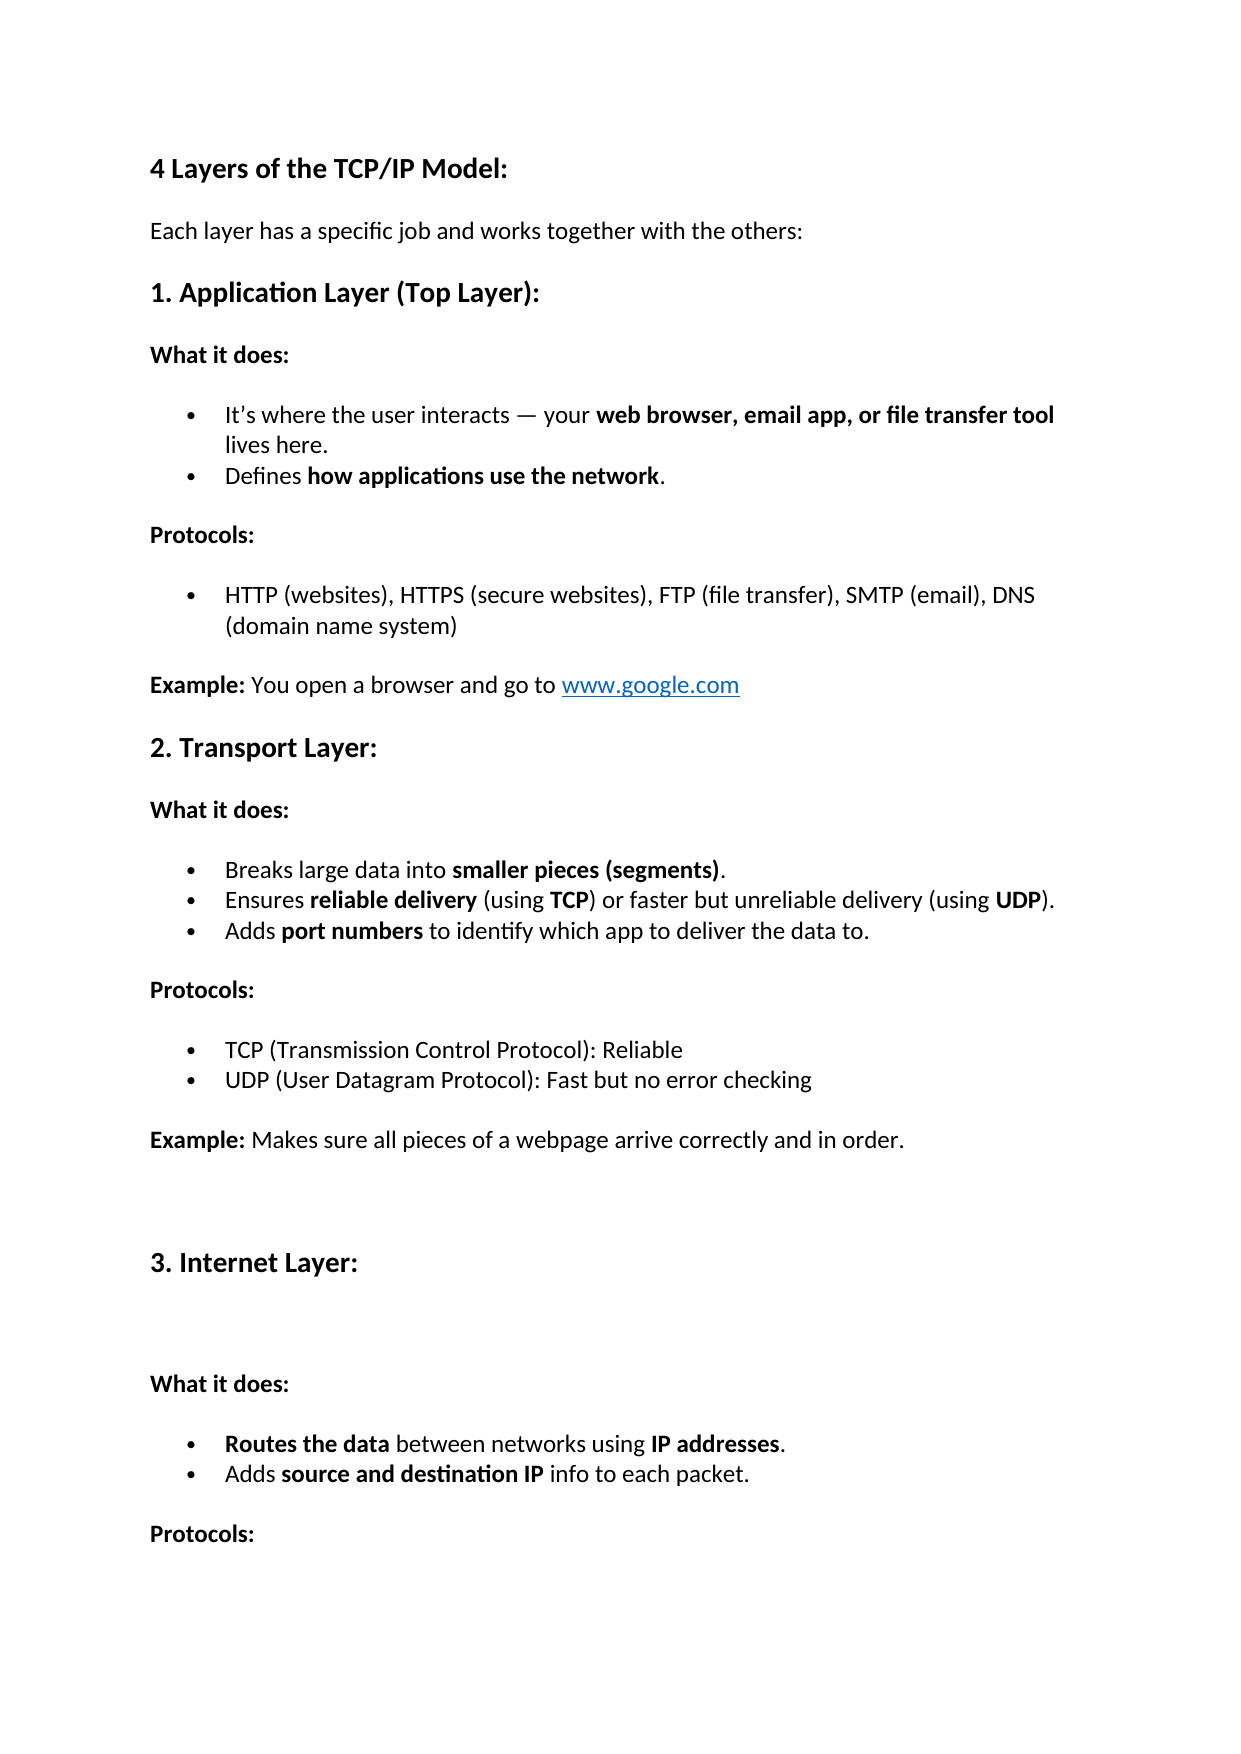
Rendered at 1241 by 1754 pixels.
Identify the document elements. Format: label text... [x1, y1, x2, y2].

list HTTP (websites), HTTPS (secure websites), FTP (file transfer), SMTP (email), DNS (domain name system) [187, 579, 1090, 640]
list TCP (Transmission Control Protocol): Reliable [187, 1034, 1090, 1065]
text Example: You open a browser and go to www.google.com [150, 669, 1090, 700]
text 3. Internet Layer: [150, 1244, 1090, 1279]
list Breaks large data into smaller pieces (segments). [187, 854, 1090, 884]
list Routes the data between networks using IP addresses. [187, 1428, 1090, 1458]
text Example: Makes sure all pieces of a webpage arrive correctly and in order. [150, 1124, 1090, 1155]
list UDP (User Datagram Protocol): Fast but no error checking [187, 1065, 1090, 1095]
list Adds port numbers to identify which app to deliver the data to. [187, 915, 1090, 945]
text Protocols: [150, 974, 1090, 1005]
text What it does: [150, 339, 1090, 370]
list Ensures reliable delivery (using TCP) or faster but unreliable delivery (using UDP). [187, 884, 1090, 915]
text 1. Application Layer (Top Layer): [150, 274, 1090, 310]
text 4 Layers of the TCP/IP Model: [150, 150, 1090, 186]
text Protocols: [150, 520, 1090, 550]
list It’s where the user interacts — your web browser, email app, or file transfer tool lives here. [187, 399, 1090, 460]
text Each layer has a specific job and works together with the others: [150, 215, 1090, 245]
text What it does: [150, 1368, 1090, 1399]
list Adds source and destination IP info to each packet. [187, 1458, 1090, 1489]
list Defines how applications use the network. [187, 460, 1090, 491]
text Protocols: [150, 1518, 1090, 1549]
text What it does: [150, 794, 1090, 824]
text 2. Transport Layer: [150, 729, 1090, 765]
